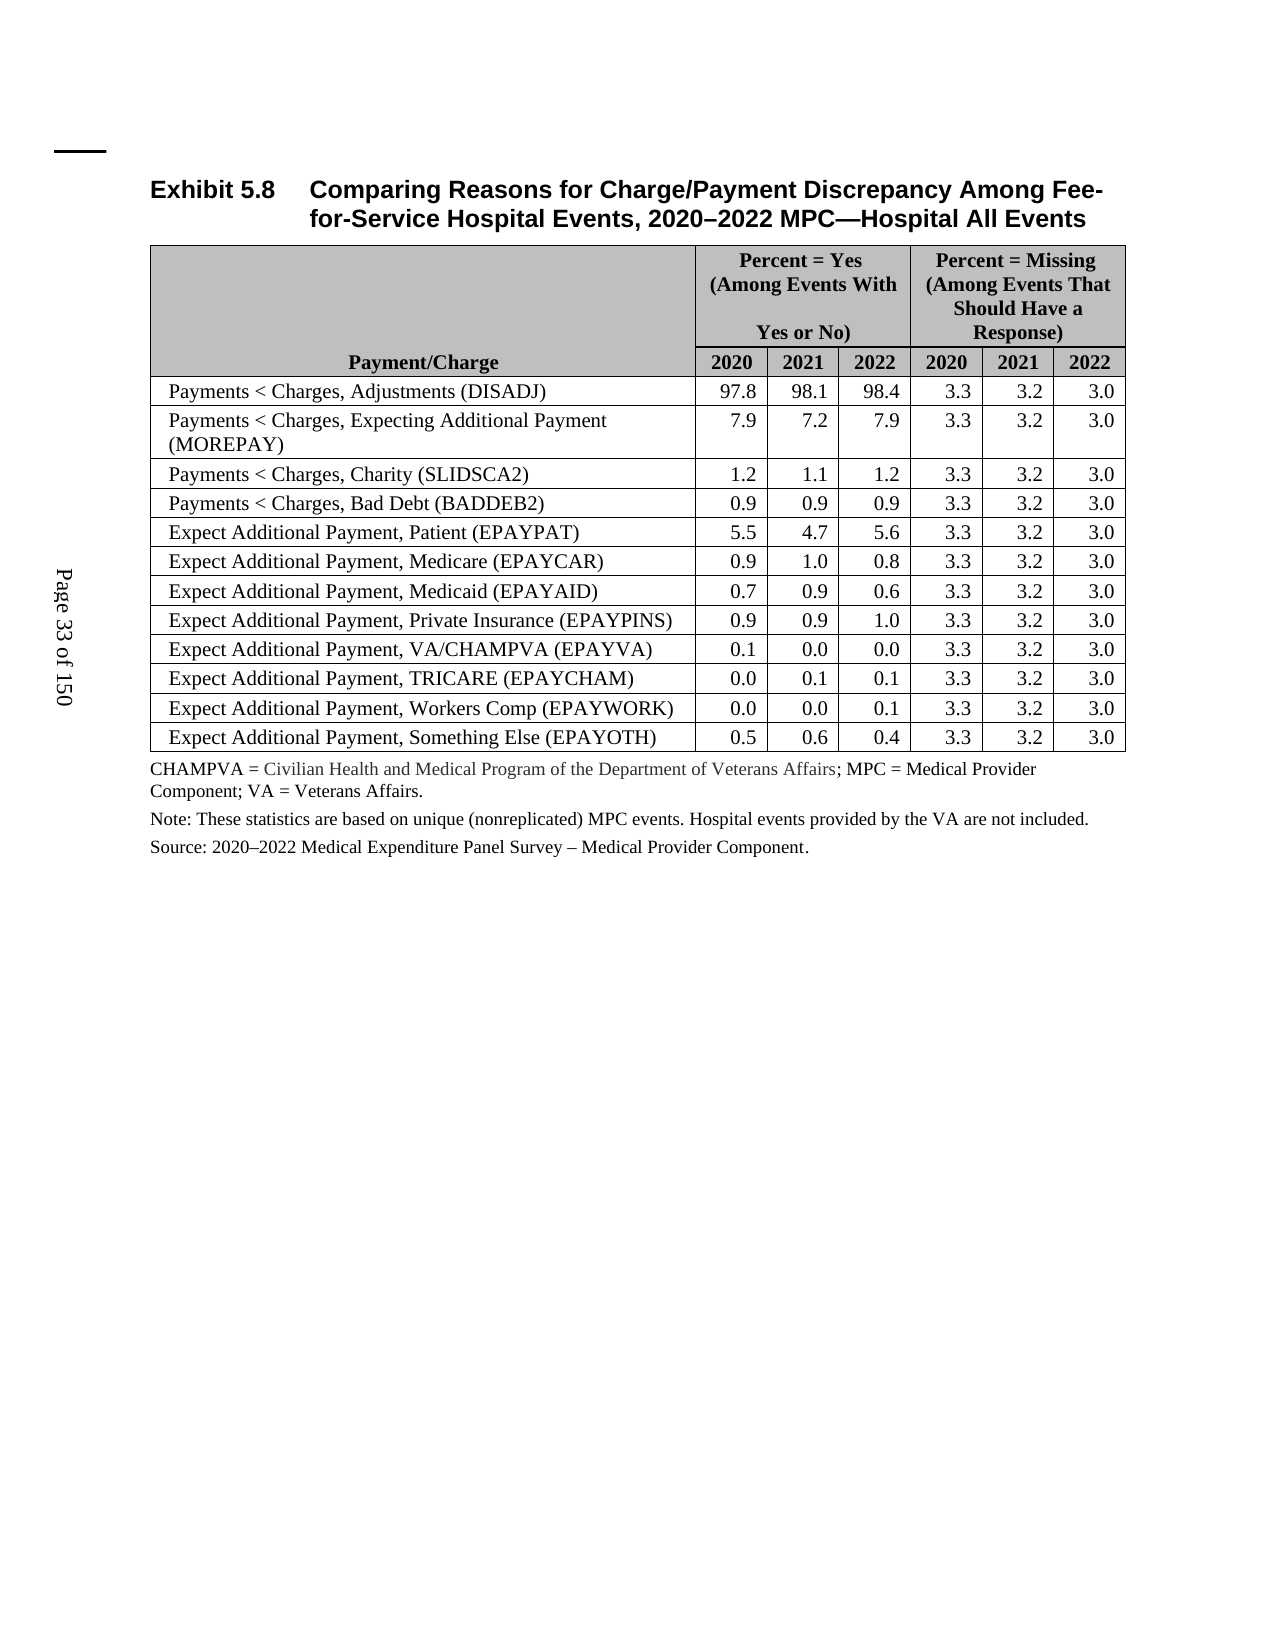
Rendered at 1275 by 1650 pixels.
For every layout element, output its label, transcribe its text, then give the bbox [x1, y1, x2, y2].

table_cell 3.3 [911, 406, 982, 458]
table_cell 3.0 [1054, 606, 1125, 634]
table_cell 0.9 [768, 576, 838, 605]
table_cell Expect Additional Payment, Patient (EPAYPAT) [151, 518, 695, 546]
table_cell 7.9 [696, 406, 767, 458]
table_cell 3.0 [1054, 576, 1125, 605]
table_cell 3.3 [911, 459, 982, 488]
table_cell 1.0 [768, 547, 838, 575]
table_cell Payments < Charges, Expecting Additional Payment (MOREPAY) [151, 406, 695, 458]
table_cell 2022 [1054, 348, 1125, 376]
table_cell 3.3 [911, 547, 982, 575]
table_cell 97.8 [696, 377, 767, 405]
table_cell 3.2 [983, 518, 1053, 546]
table_cell 2020 [696, 348, 767, 376]
table_cell 0.9 [768, 489, 838, 517]
table_cell 0.9 [696, 489, 767, 517]
text Note: These statistics are based on unique (nonreplicated) MPC events. Hospital events provided by the VA are not included. [150, 808, 1125, 829]
table_cell 0.9 [768, 606, 838, 634]
table_cell 3.2 [983, 377, 1053, 405]
table_cell 3.0 [1054, 377, 1125, 405]
table_cell 0.6 [839, 576, 910, 605]
table_cell 0.9 [696, 606, 767, 634]
table_cell 7.2 [768, 406, 838, 458]
table_cell Expect Additional Payment, Medicaid (EPAYAID) [151, 576, 695, 605]
table_cell 7.9 [839, 406, 910, 458]
table_cell 0.1 [768, 664, 838, 692]
table_cell 3.3 [911, 723, 982, 751]
table_cell 3.0 [1054, 635, 1125, 663]
table_cell 0.9 [696, 547, 767, 575]
table_cell 0.1 [696, 635, 767, 663]
table_cell 1.2 [696, 459, 767, 488]
table_cell 3.2 [983, 694, 1053, 722]
table_cell 3.3 [911, 664, 982, 692]
table_cell 0.4 [839, 723, 910, 751]
table_cell 4.7 [768, 518, 838, 546]
table_cell 2020 [911, 348, 982, 376]
table_cell Expect Additional Payment, Workers Comp (EPAYWORK) [151, 694, 695, 722]
table_cell 98.1 [768, 377, 838, 405]
table_cell 2022 [839, 348, 910, 376]
table_cell 1.0 [839, 606, 910, 634]
table_cell 0.0 [768, 635, 838, 663]
table_cell 2021 [768, 348, 838, 376]
table_cell 0.7 [696, 576, 767, 605]
table_cell 3.2 [983, 459, 1053, 488]
table_cell 5.5 [696, 518, 767, 546]
text CHAMPVA = Civilian Health and Medical Program of the Department of Veterans Affairs; MPC = Medical Provider Component; VA = Veterans Affairs. [150, 758, 1125, 801]
table_cell 98.4 [839, 377, 910, 405]
table_cell 0.9 [839, 489, 910, 517]
table_cell Expect Additional Payment, VA/CHAMPVA (EPAYVA) [151, 635, 695, 663]
table_cell 3.0 [1054, 547, 1125, 575]
table_cell 3.3 [911, 518, 982, 546]
table_cell 3.0 [1054, 518, 1125, 546]
table_cell 0.0 [768, 694, 838, 722]
table_cell 0.1 [839, 664, 910, 692]
table_cell 3.2 [983, 576, 1053, 605]
table_cell 3.3 [911, 694, 982, 722]
table_cell 3.3 [911, 606, 982, 634]
table_cell 3.0 [1054, 664, 1125, 692]
table_cell 3.2 [983, 489, 1053, 517]
table_cell 0.5 [696, 723, 767, 751]
table_cell Payments < Charges, Bad Debt (BADDEB2) [151, 489, 695, 517]
table_cell Payments < Charges, Adjustments (DISADJ) [151, 377, 695, 405]
table_cell Expect Additional Payment, Something Else (EPAYOTH) [151, 723, 695, 751]
table_cell Expect Additional Payment, TRICARE (EPAYCHAM) [151, 664, 695, 692]
table_cell 3.0 [1054, 723, 1125, 751]
table_cell 2021 [983, 348, 1053, 376]
table_cell 3.2 [983, 635, 1053, 663]
table_cell 1.1 [768, 459, 838, 488]
table_cell 0.1 [839, 694, 910, 722]
table_cell 1.2 [839, 459, 910, 488]
table_cell 3.2 [983, 547, 1053, 575]
table_cell Payments < Charges, Charity (SLIDSCA2) [151, 459, 695, 488]
table_cell 0.8 [839, 547, 910, 575]
text Source: 2020–2022 Medical Expenditure Panel Survey – Medical Provider Component. [150, 836, 1125, 857]
table_cell 3.3 [911, 576, 982, 605]
table_cell Expect Additional Payment, Medicare (EPAYCAR) [151, 547, 695, 575]
table_cell 0.0 [696, 664, 767, 692]
table_cell 3.2 [983, 723, 1053, 751]
table_cell 0.6 [768, 723, 838, 751]
table_cell 3.0 [1054, 459, 1125, 488]
table_cell 3.3 [911, 489, 982, 517]
table_header Percent = Yes (Among Events With Yes or No) [696, 246, 910, 346]
table_header Percent = Missing (Among Events That Should Have a Response) [911, 246, 1125, 346]
table_cell Expect Additional Payment, Private Insurance (EPAYPINS) [151, 606, 695, 634]
table_cell 3.0 [1054, 489, 1125, 517]
table_cell 5.6 [839, 518, 910, 546]
table_cell 3.3 [911, 377, 982, 405]
table_cell 0.0 [839, 635, 910, 663]
table_header Payment/Charge [151, 246, 695, 376]
table_cell 3.3 [911, 635, 982, 663]
table_cell 3.2 [983, 664, 1053, 692]
table_cell 3.2 [983, 606, 1053, 634]
table_cell 3.0 [1054, 406, 1125, 458]
table_cell 3.2 [983, 406, 1053, 458]
table_cell 3.0 [1054, 694, 1125, 722]
table_cell 0.0 [696, 694, 767, 722]
